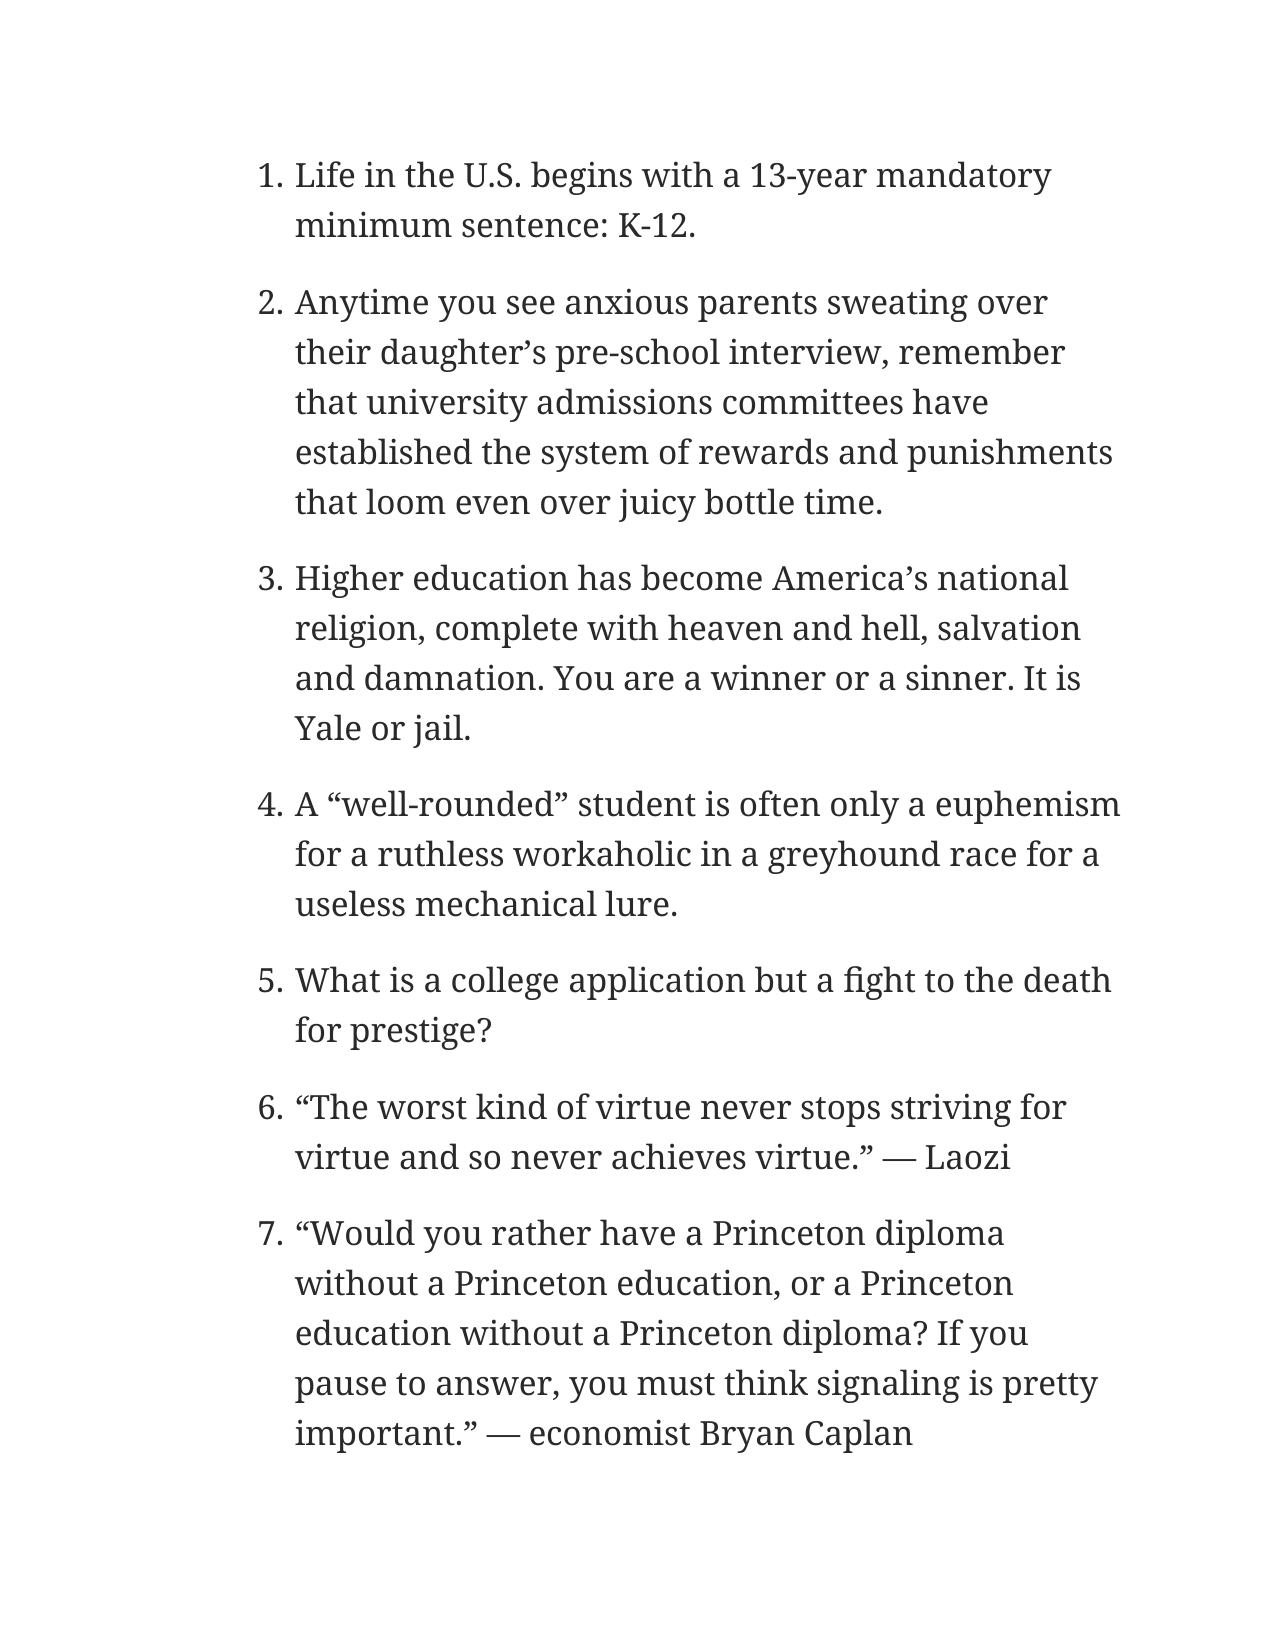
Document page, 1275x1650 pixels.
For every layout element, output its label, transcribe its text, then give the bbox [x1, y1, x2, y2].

list “Would you rather have a Princeton diploma without a Princeton education, or a Princeton education without a Princeton diploma? If you pause to answer, you must think signaling is pretty important.” — economist Bryan Caplan [257, 1205, 1127, 1455]
list “The worst kind of virtue never stops striving for virtue and so never achieves virtue.” — Laozi [257, 1079, 1127, 1179]
list A “well-rounded” student is often only a euphemism for a ruthless workaholic in a greyhound race for a useless mechanical lure. [257, 776, 1127, 926]
list Anytime you see anxious parents sweating over their daughter’s pre-school interview, remember that university admissions committees have established the system of rewards and punishments that loom even over juicy bottle time. [257, 274, 1127, 524]
list What is a college application but a fight to the death for prestige? [257, 953, 1127, 1053]
list Life in the U.S. begins with a 13-year mandatory minimum sentence: K-12. [257, 148, 1127, 248]
list Higher education has become America’s national religion, complete with heaven and hell, salvation and damnation. You are a winner or a sinner. It is Yale or jail. [257, 550, 1127, 750]
